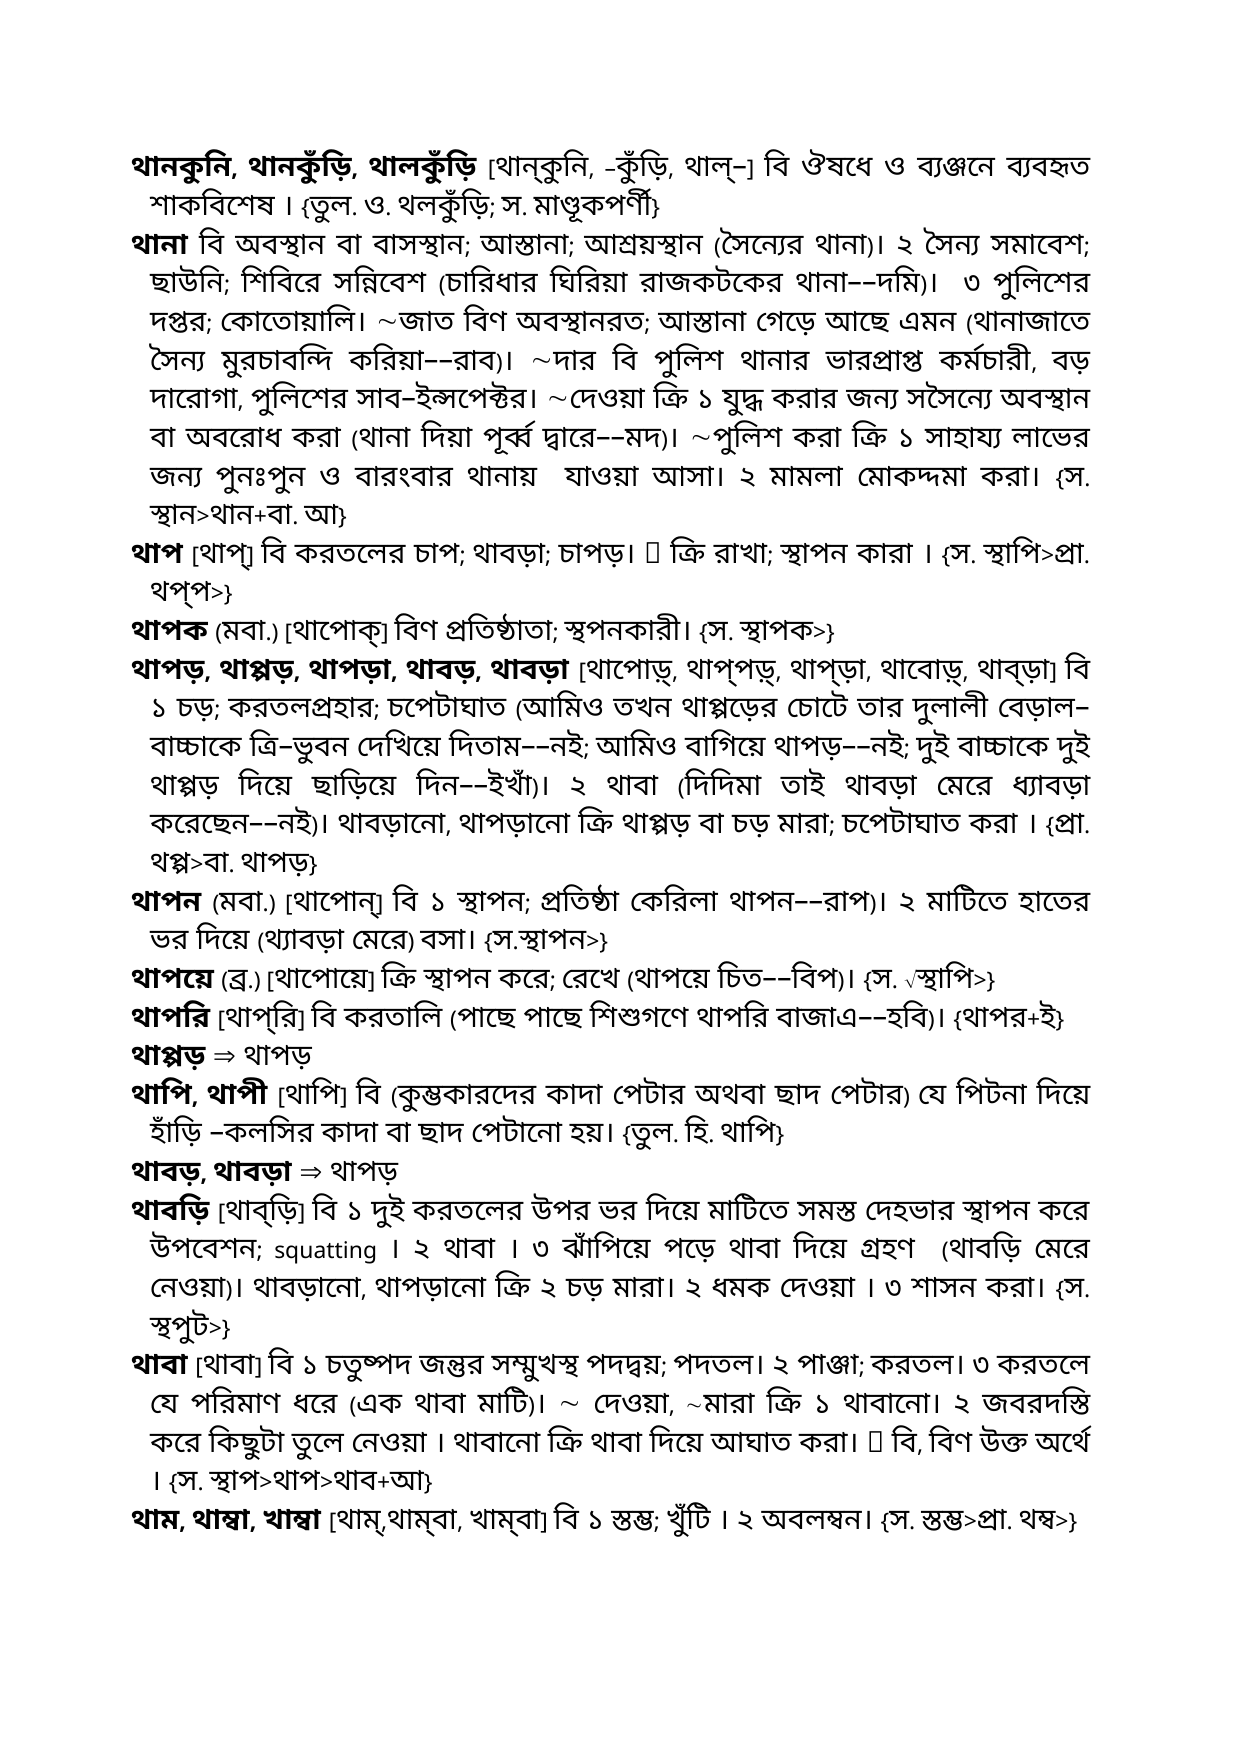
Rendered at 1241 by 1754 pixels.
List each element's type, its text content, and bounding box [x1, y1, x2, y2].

text থাপরি [থাপ্‌রি] বি করতালি (পাছে পাছে শিশুগণে থাপরি বাজাএ––হবি)। {থাপর+ই} [131, 1000, 1090, 1039]
text থাবড়ি [থাব্‌ড়ি] বি ১ দুই করতলের উপর ভর দিয়ে মাটিতে সমস্ত দেহভার স্থাপন করে উপবেশন; squatting । ২ থাবা । ৩ ঝাঁপিয়ে পড়ে থাবা দিয়ে গ্রহণ (থাবড়ি মেরে নেওয়া)। থাবড়ানো, থাপড়ানো ক্রি ২ চড় মারা। ২ ধমক দেওয়া । ৩ শাসন করা। {স. স্থপুট>} [131, 1193, 1090, 1348]
text থাপ [থাপ্‌] বি করতলের চাপ; থাবড়া; চাপড়। ক্রি রাখা; স্থাপন কারা । {স. স্থাপি>প্রা. থপ্‌প>} [131, 536, 1090, 614]
text থানা বি অবস্থান বা বাসস্থান; আস্তানা; আশ্রয়স্থান (সৈন্যের থানা)। ২ সৈন্য সমাবেশ; ছাউনি; শিবিরে সন্নিবেশ (চারিধার ঘিরিয়া রাজকটকের থানা––দমি)। ৩ পুলিশের দপ্তর; কোতোয়ালি। জাত বিণ অবস্থানরত; আস্তানা গেড়ে আছে এমন (থানাজাতে সৈন্য মুরচাবন্দি করিয়া––রাব)। দার বি পুলিশ থানার ভারপ্রাপ্ত কর্মচারী, বড় দারোগা, পুলিশের সাব–ইন্সপেক্টর। দেওয়া ক্রি ১ যুদ্ধ করার জন্য সসৈন্যে অবস্থান বা অবরোধ করা (থানা দিয়া পূর্ব্ব দ্বারে––মদ)। পুলিশ করা ক্রি ১ সাহায্য লাভের জন্য পুনঃপুন ও বারংবার থানায় যাওয়া আসা। ২ মামলা মোকদ্দমা করা। {স. স্থান>থান+বা. আ} [131, 227, 1090, 536]
text থাপড়, থাপ্পড়, থাপড়া, থাবড়, থাবড়া [থাপোড়্‌, থাপ্‌পড়্‌, থাপ্‌ড়া, থাবোড়্‌, থাব্‌ড়া] বি ১ চড়; করতলপ্রহার; চপেটাঘাত (আমিও তখন থাপ্পড়ের চোটে তার দুলালী বেড়াল–বাচ্চাকে ত্রি–ভুবন দেখিয়ে দিতাম––নই; আমিও বাগিয়ে থাপড়––নই; দুই বাচ্চাকে দুই থাপ্পড় দিয়ে ছাড়িয়ে দিন––ইখাঁ)। ২ থাবা (দিদিমা তাই থাবড়া মেরে ধ্যাবড়া করেছেন––নই)। থাবড়ানো, থাপড়ানো ক্রি থাপ্পড় বা চড় মারা; চপেটাঘাত করা । {প্রা. থপ্প>বা. থাপড়} [131, 652, 1090, 884]
text থাপক (মবা.) [থাপোক্‌] বিণ প্রতিষ্ঠাতা; স্থপনকারী। {স. স্থাপক>} [131, 614, 1090, 652]
text থাবা [থাবা] বি ১ চতুষ্পদ জন্তুর সম্মুখস্থ পদদ্বয়; পদতল। ২ পাঞ্জা; করতল। ৩ করতলে যে পরিমাণ ধরে (এক থাবা মাটি)। দেওয়া, মারা ক্রি ১ থাবানো। ২ জবরদস্তি করে কিছুটা তুলে নেওয়া । থাবানো ক্রি থাবা দিয়ে আঘাত করা। বি, বিণ উক্ত অর্থে । {স. স্থাপ>থাপ>থাব+আ} [131, 1348, 1090, 1503]
text থানকুনি, থানকুঁড়ি, থালকুঁড়ি [থান্‌কুনি, –কুঁড়ি, থাল্‌–] বি ঔষধে ও ব্যঞ্জনে ব্যবহৃত শাকবিশেষ । {তুল. ও. থলকুঁড়ি; স. মাণ্ডূকপর্ণী} [131, 150, 1090, 227]
text থাম, থাম্বা, খাম্বা [থাম্‌,থাম্‌বা, খাম্‌বা] বি ১ স্তম্ভ; খুঁটি । ২ অবলম্বন। {স. স্তম্ভ>প্রা. থম্ব>} [131, 1503, 1090, 1541]
text থাপন (মবা.) [থাপোন্‌] বি ১ স্থাপন; প্রতিষ্ঠা কেরিলা থাপন––রাপ)। ২ মাটিতে হাতের ভর দিয়ে (থ্যাবড়া মেরে) বসা। {স.স্থাপন>} [131, 884, 1090, 962]
text থাপয়ে (ব্র.) [থাপোয়ে] ক্রি স্থাপন করে; রেখে (থাপয়ে চিত––বিপ)। {স. স্থাপি>} [131, 962, 1090, 1000]
text থাপ্পড় থাপড় [131, 1039, 1090, 1077]
text থাপি, থাপী [থাপি] বি (কুম্ভকারদের কাদা পেটার অথবা ছাদ পেটার) যে পিটনা দিয়ে হাঁড়ি –কলসির কাদা বা ছাদ পেটানো হয়। {তুল. হি. থাপি} [131, 1077, 1090, 1155]
text থাবড়, থাবড়া থাপড় [131, 1155, 1090, 1193]
